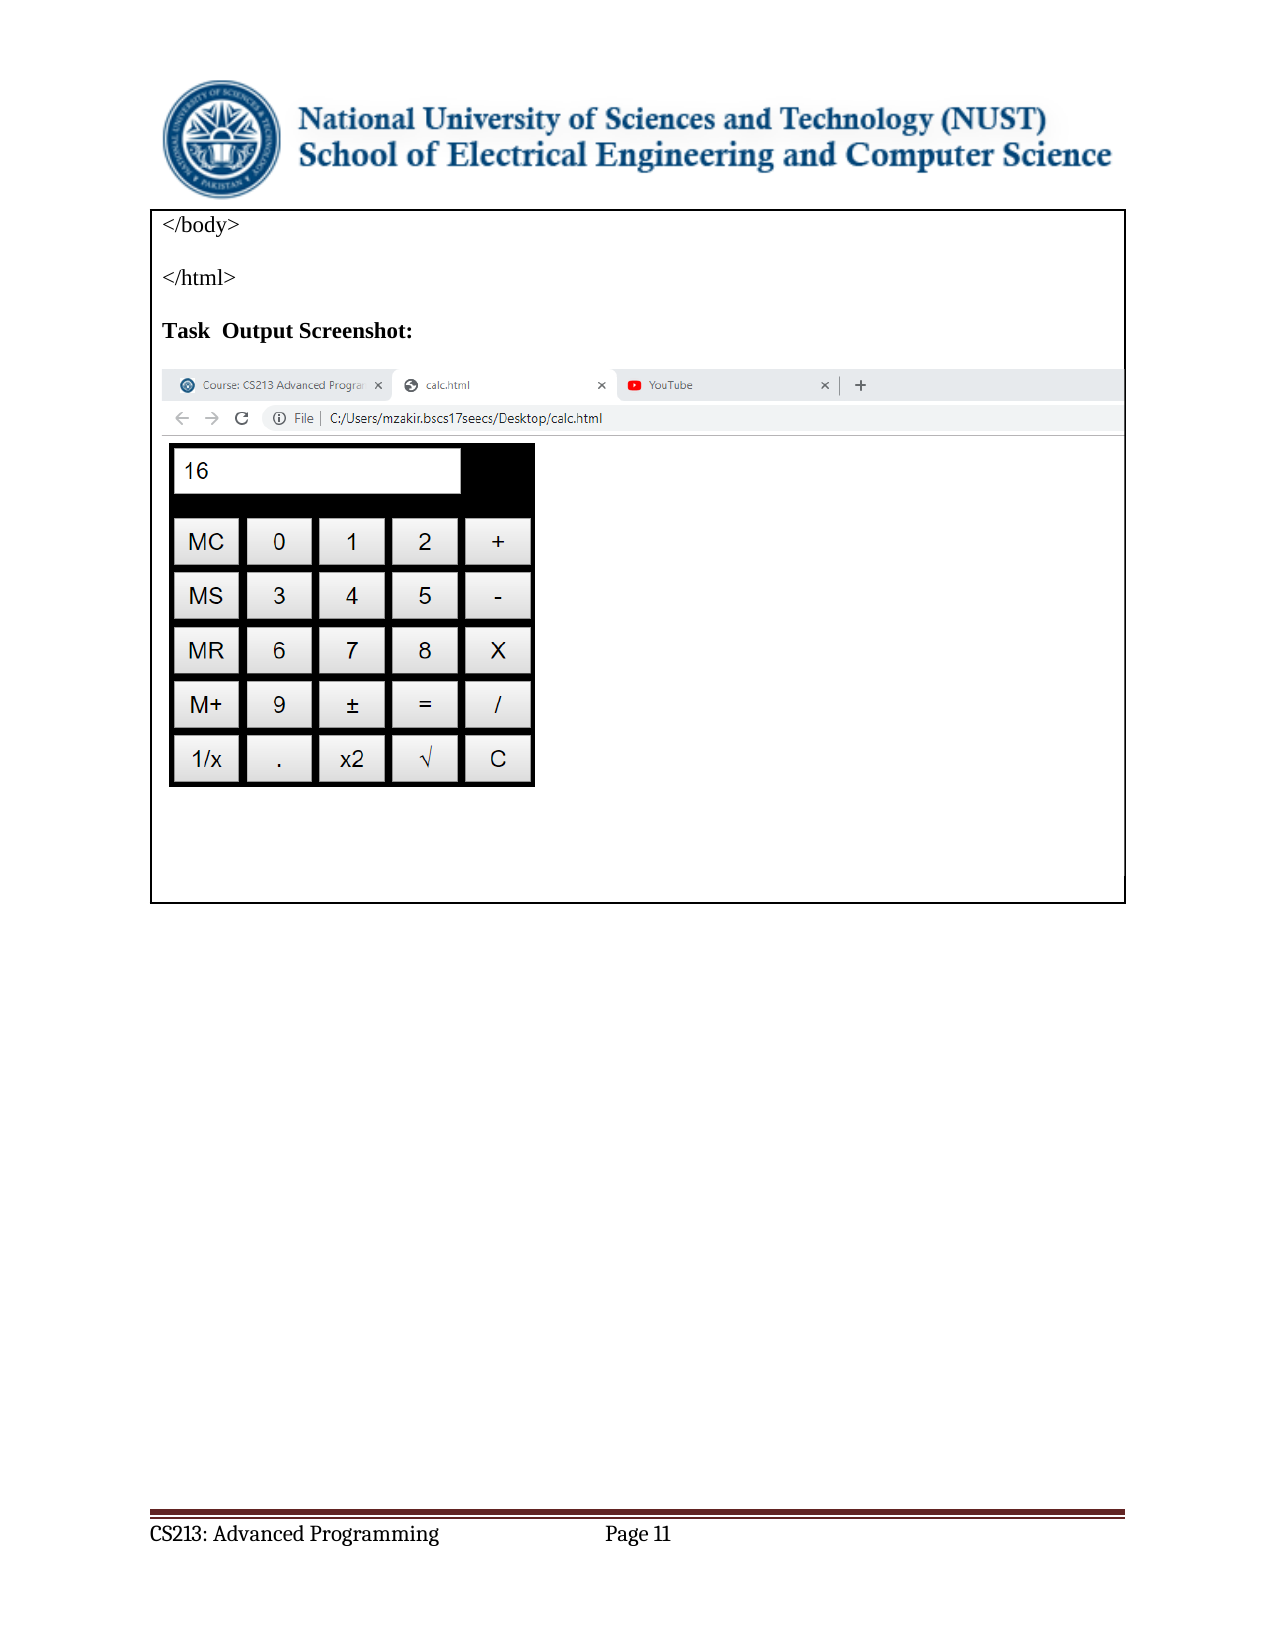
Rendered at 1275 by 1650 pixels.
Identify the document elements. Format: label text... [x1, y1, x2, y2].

picture [161, 369, 1125, 876]
picture [150, 75, 1125, 209]
